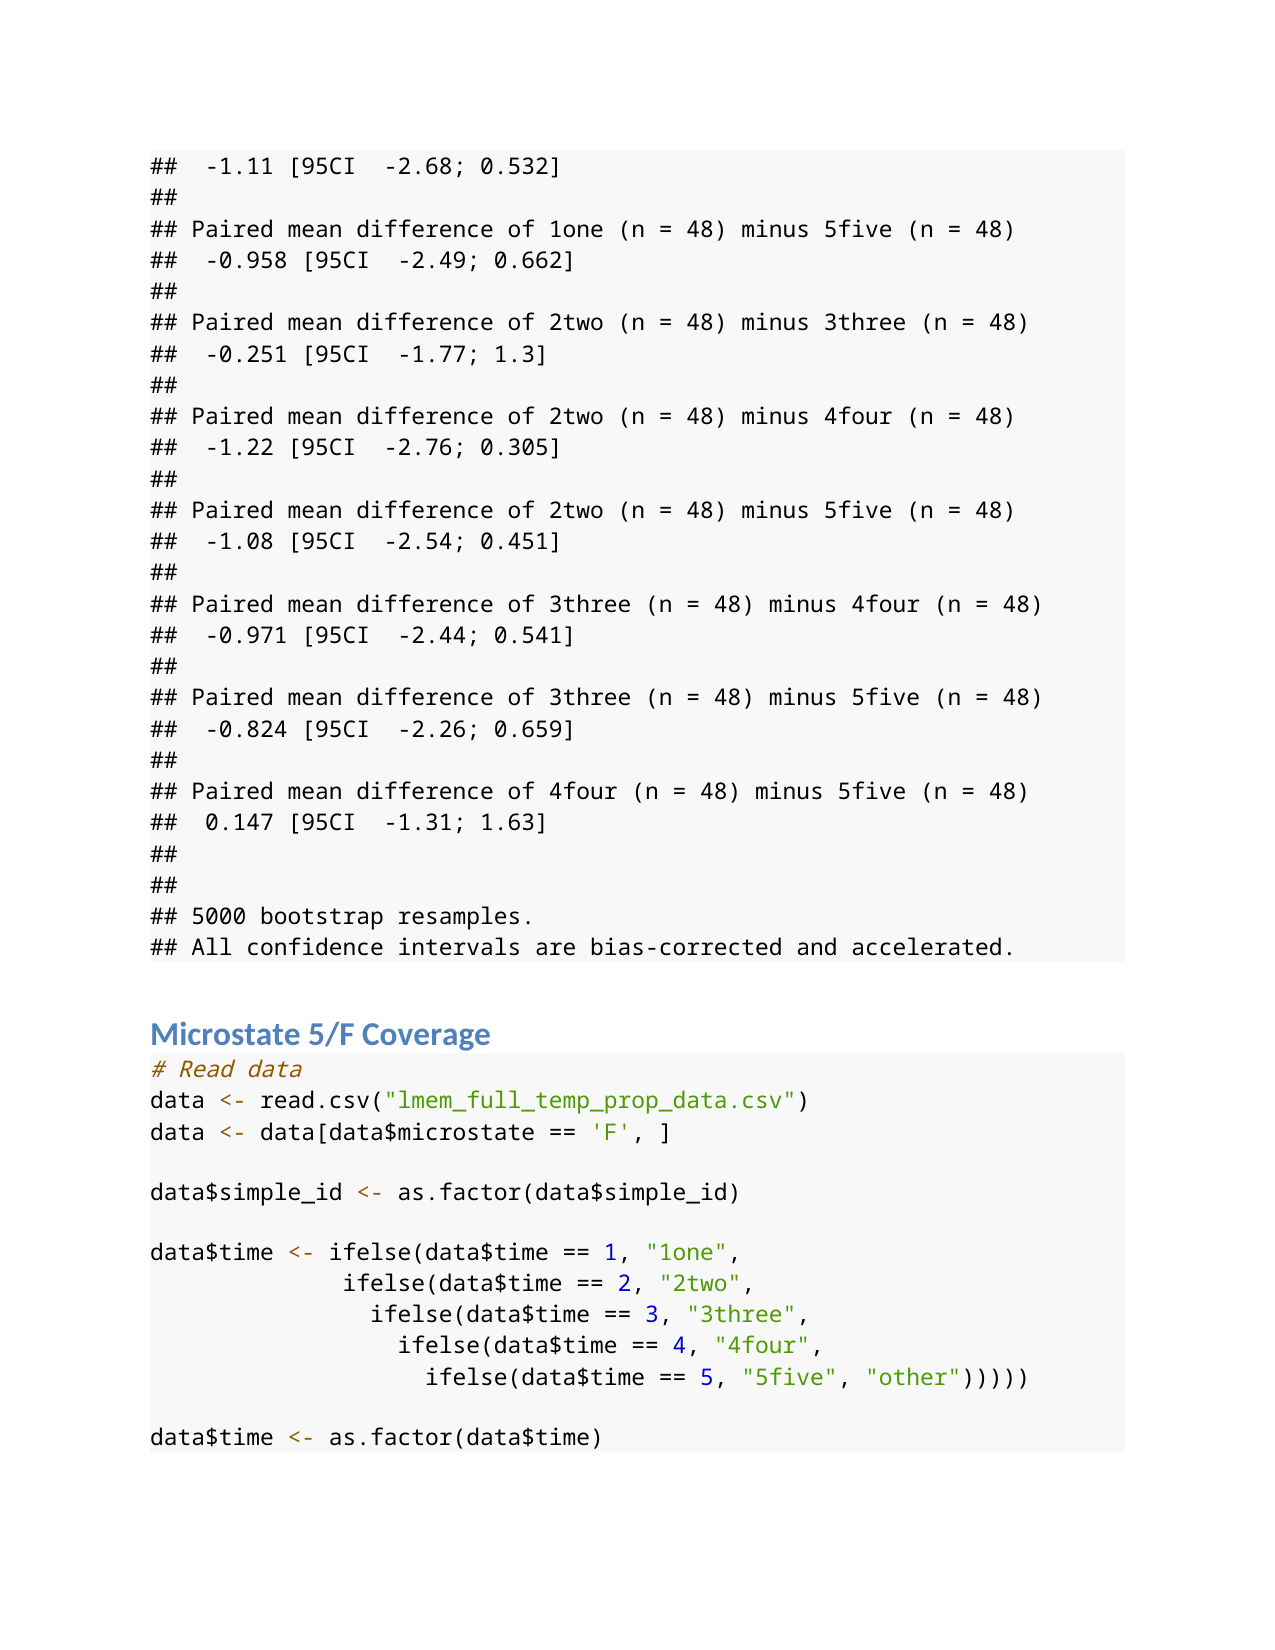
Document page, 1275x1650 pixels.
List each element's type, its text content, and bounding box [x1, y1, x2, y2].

subtitle Microstate 5/F Coverage [150, 1012, 1125, 1053]
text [150, 150, 1125, 962]
